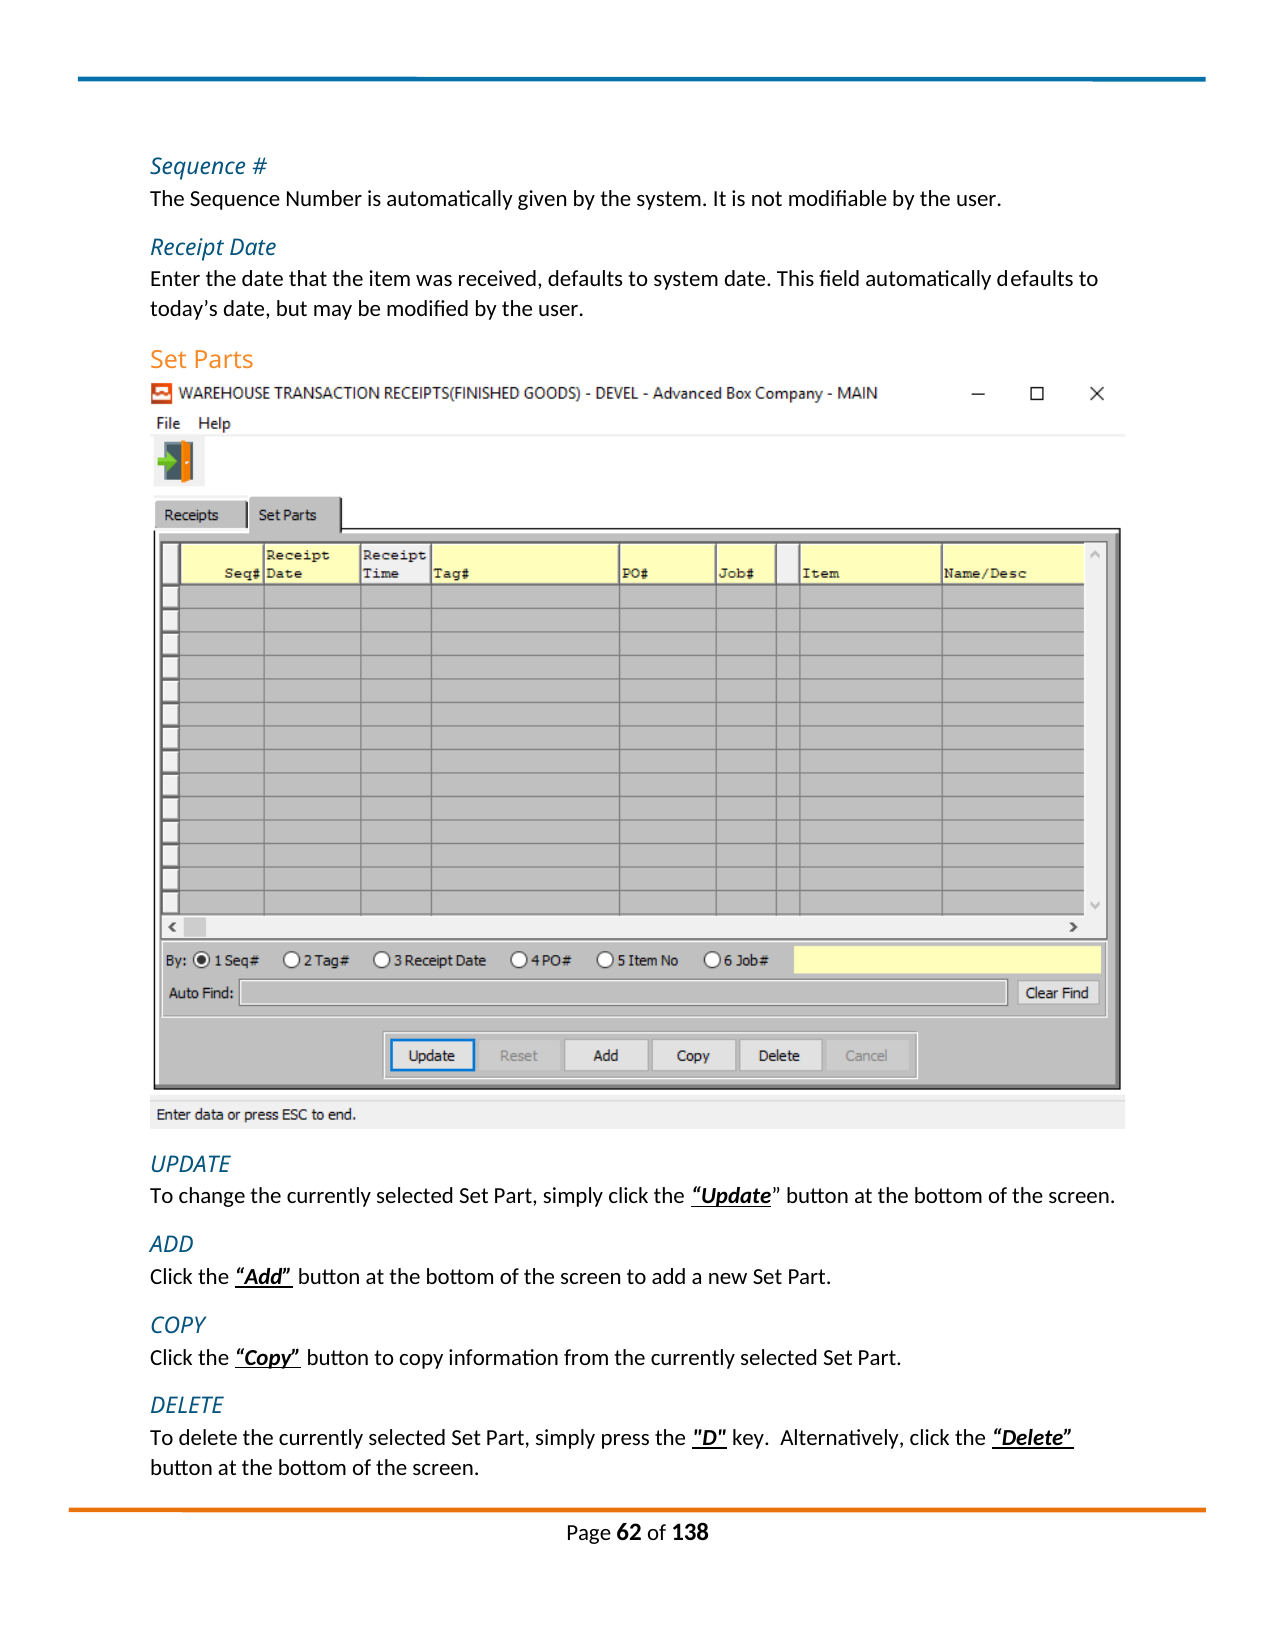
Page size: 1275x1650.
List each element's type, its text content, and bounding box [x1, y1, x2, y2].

subtitle COPY [150, 1309, 1125, 1340]
subtitle Set Parts [150, 341, 1125, 376]
text Click the “Add” button at the bottom of the screen to add a new Set Part. [150, 1262, 1125, 1290]
subtitle ADD [150, 1228, 1125, 1259]
subtitle Receipt Date [150, 231, 1125, 262]
subtitle Sequence # [150, 150, 1125, 181]
text To change the currently selected Set Part, simply click the “Update” button at the bottom of the screen. [150, 1181, 1125, 1209]
subtitle UPDATE [150, 1148, 1125, 1179]
text Enter the date that the item was received, defaults to system date. This field automatically defaults to today’s date, but may be modified by the user. [150, 264, 1125, 323]
picture [150, 378, 1125, 1129]
subtitle DELETE [150, 1389, 1125, 1421]
text To delete the currently selected Set Part, simply press the "D" key. Alternatively, click the “Delete” button at the bottom of the screen. [150, 1423, 1125, 1481]
text Click the “Copy” button to copy information from the currently selected Set Part. [150, 1343, 1125, 1371]
text The Sequence Number is automatically given by the system. It is not modifiable by the user. [150, 184, 1125, 212]
